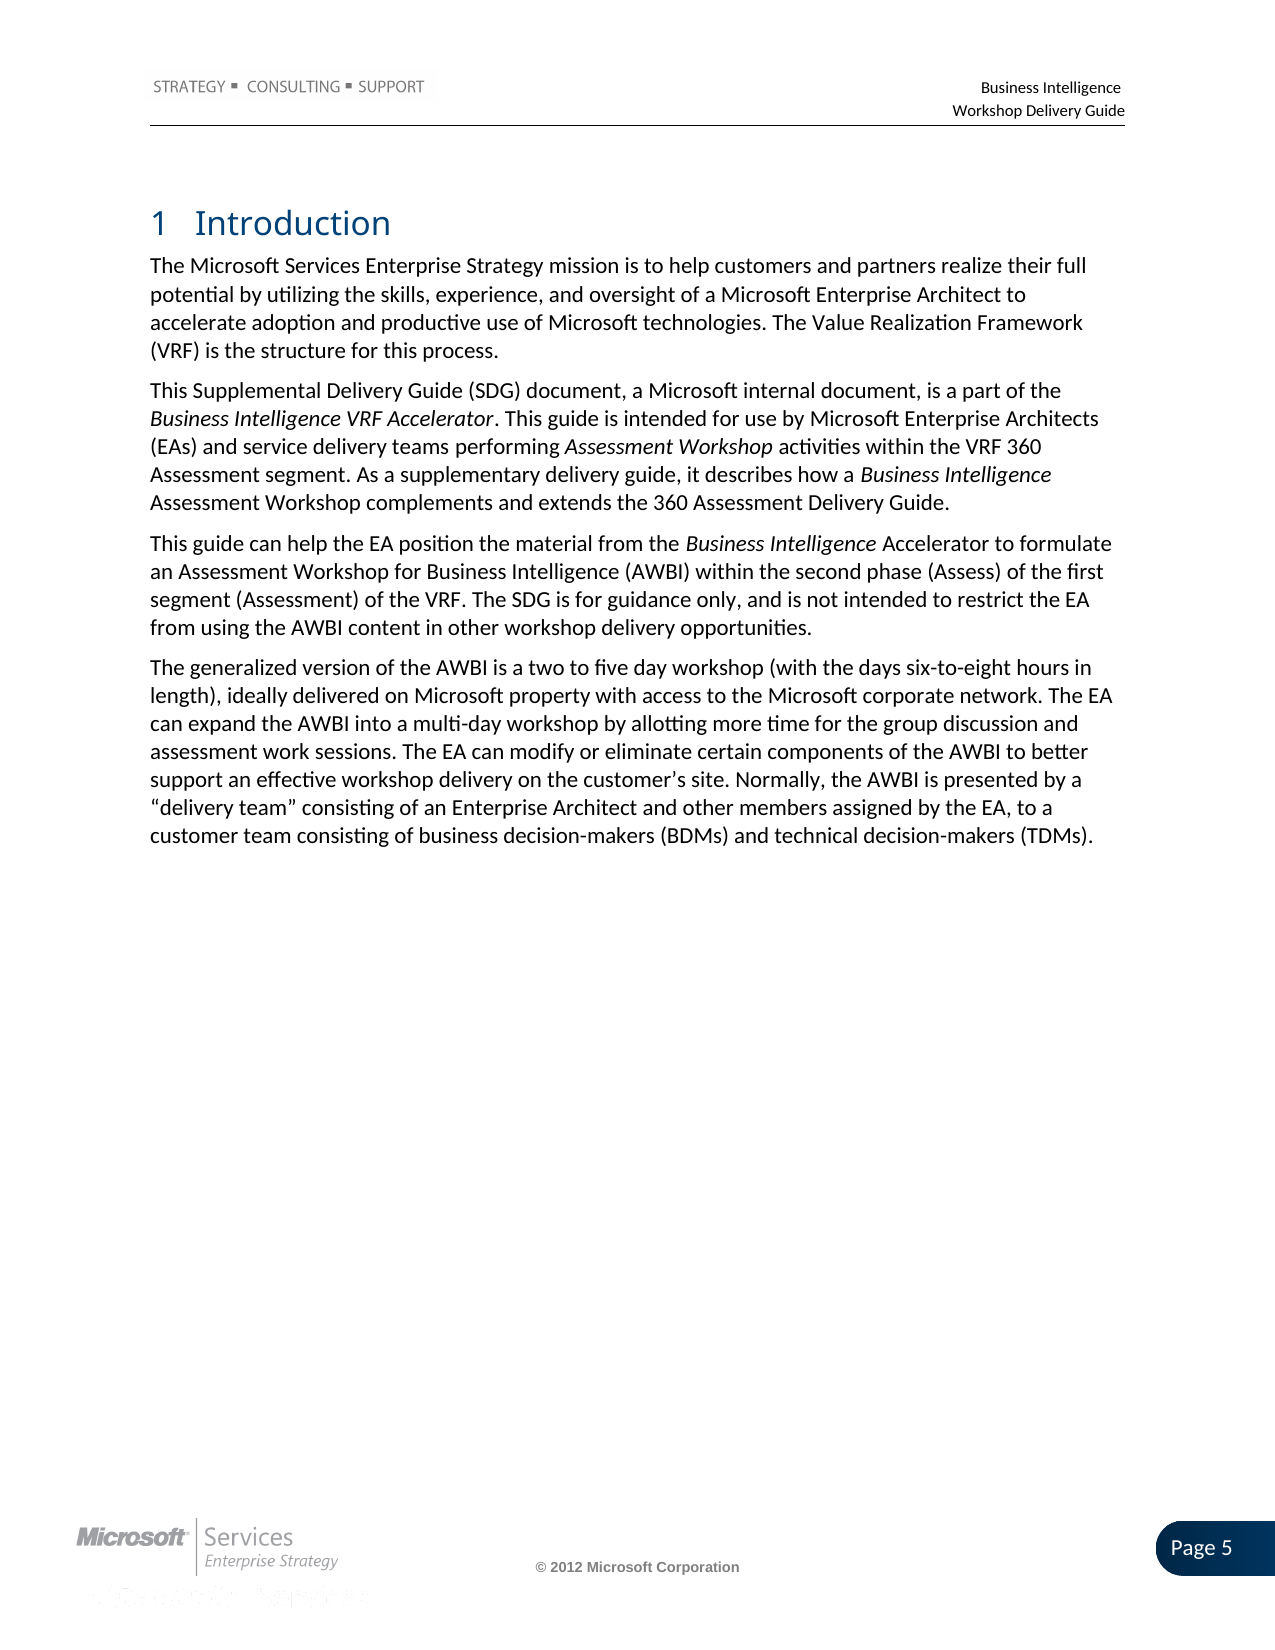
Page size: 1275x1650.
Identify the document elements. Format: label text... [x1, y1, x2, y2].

text The Microsoft Services Enterprise Strategy mission is to help customers and partners realize their full potential by utilizing the skills, experience, and oversight of a Microsoft Enterprise Architect to accelerate adoption and productive use of Microsoft technologies. The Value Realization Framework (VRF) is the structure for this process. [150, 252, 1125, 364]
subtitle Introduction [150, 200, 1125, 245]
picture [144, 68, 438, 102]
text The generalized version of the AWBI is a two to five day workshop (with the days six-to-eight hours in length), ideally delivered on Microsoft property with access to the Microsoft corporate network. The EA can expand the AWBI into a multi-day workshop by allotting more time for the group discussion and assessment work sessions. The EA can modify or eliminate certain components of the AWBI to better support an effective workshop delivery on the customer’s site. Normally, the AWBI is presented by a “delivery team” consisting of an Enterprise Architect and other members assigned by the EA, to a customer team consisting of business decision-makers (BDMs) and technical decision-makers (TDMs). [150, 653, 1125, 849]
text This guide can help the EA position the material from the Business Intelligence Accelerator to formulate an Assessment Workshop for Business Intelligence (AWBI) within the second phase (Assess) of the first segment (Assessment) of the VRF. The SDG is for guidance only, and is not intended to restrict the EA from using the AWBI content in other workshop delivery opportunities. [150, 529, 1125, 641]
text This Supplemental Delivery Guide (SDG) document, a Microsoft internal document, is a part of the Business Intelligence VRF Accelerator. This guide is intended for use by Microsoft Enterprise Architects (EAs) and service delivery teams performing Assessment Workshop activities within the VRF 360 Assessment segment. As a supplementary delivery guide, it describes how a Business Intelligence Assessment Workshop complements and extends the 360 Assessment Delivery Guide. [150, 376, 1125, 516]
picture [76, 1518, 368, 1619]
